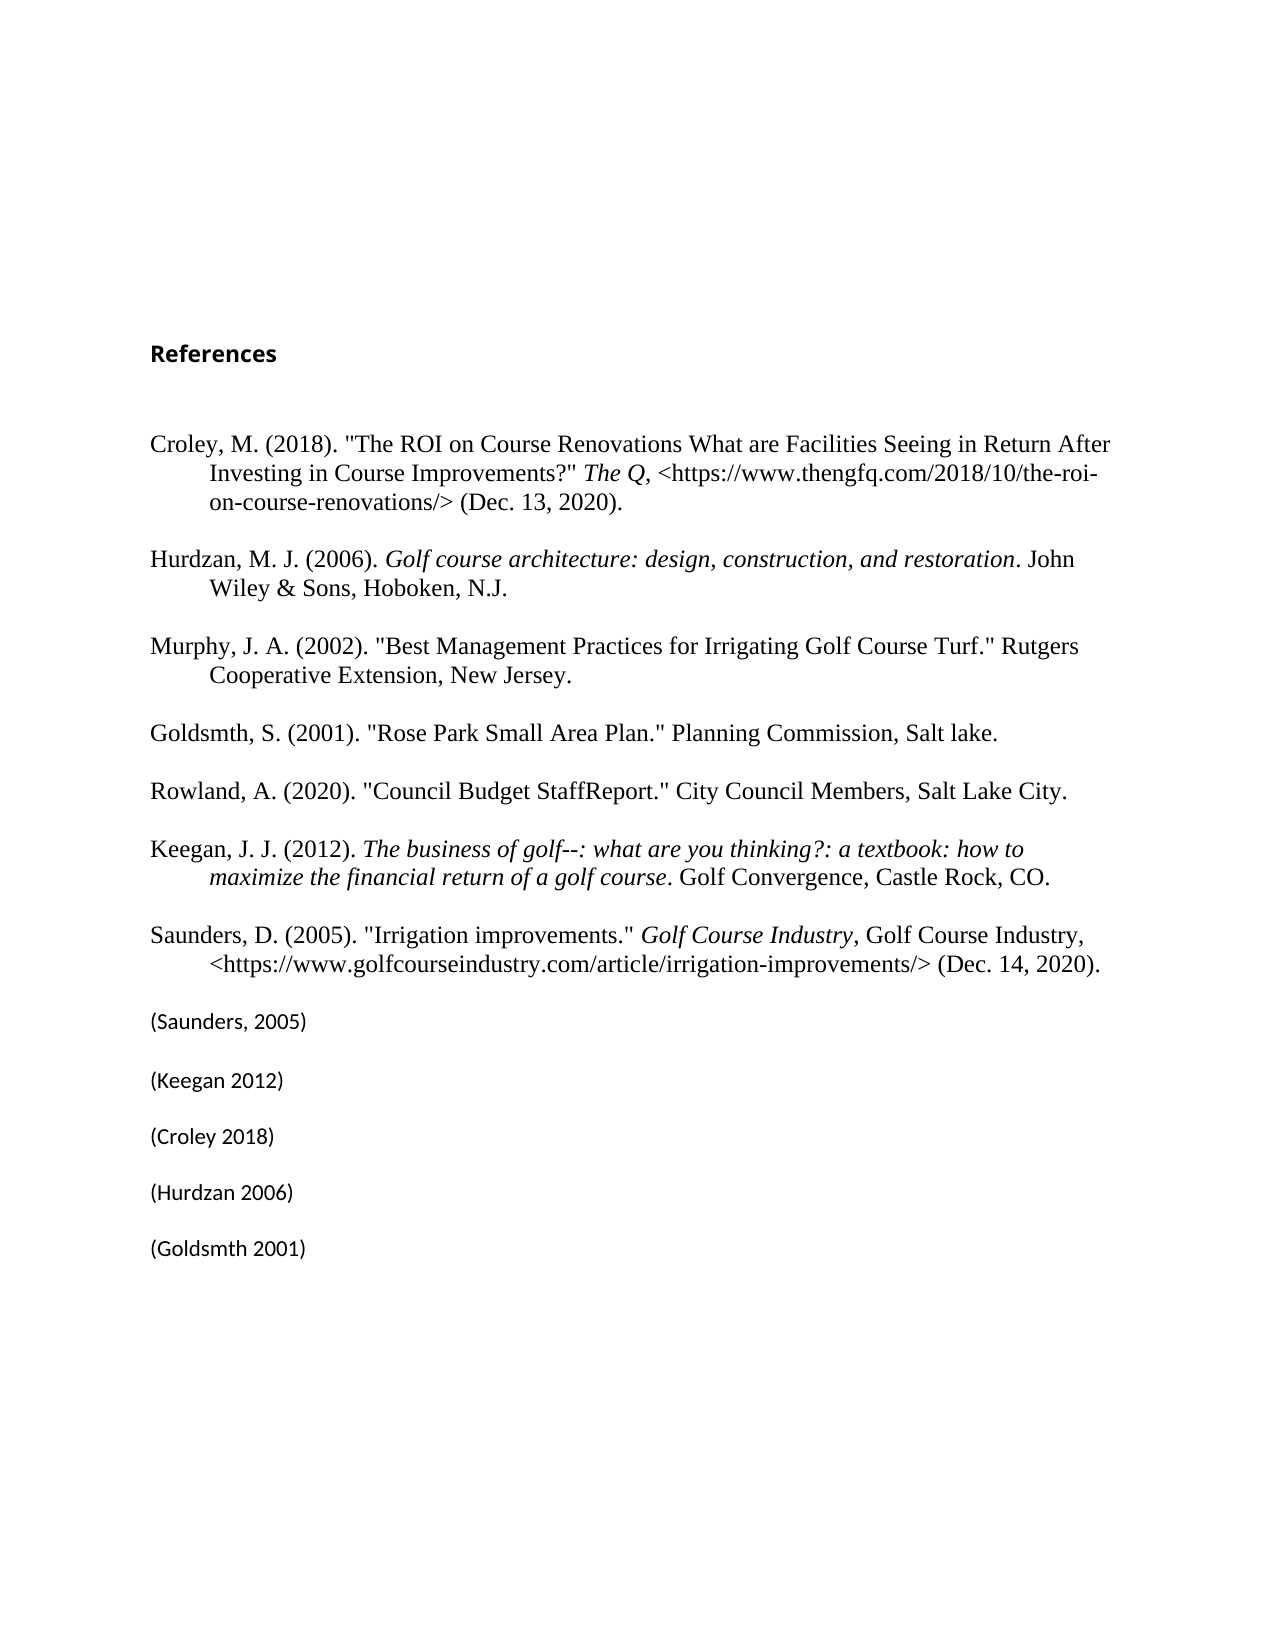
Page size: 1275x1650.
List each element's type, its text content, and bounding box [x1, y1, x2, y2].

text Keegan, J. J. (2012). The business of golf--: what are you thinking?: a textbook: how to maximize the financial return of a golf course. Golf Convergence, Castle Rock, CO. [150, 834, 1125, 891]
text Hurdzan, M. J. (2006). Golf course architecture: design, construction, and restoration. John Wiley & Sons, Hoboken, N.J. [150, 544, 1125, 602]
text (Hurdzan 2006) [150, 1178, 1125, 1206]
text (Saunders, 2005) [150, 1007, 1125, 1035]
text Saunders, D. (2005). "Irrigation improvements." Golf Course Industry, Golf Course Industry, <https://www.golfcourseindustry.com/article/irrigation-improvements/> (Dec. 14, 2020). [150, 920, 1125, 978]
text Goldsmth, S. (2001). "Rose Park Small Area Plan." Planning Commission, Salt lake. [150, 718, 1125, 747]
text Murphy, J. A. (2002). "Best Management Practices for Irrigating Golf Course Turf." Rutgers Cooperative Extension, New Jersey. [150, 631, 1125, 689]
text (Keegan 2012) [150, 1066, 1125, 1094]
text (Goldsmth 2001) [150, 1234, 1125, 1262]
text (Croley 2018) [150, 1122, 1125, 1150]
text References [150, 337, 1125, 369]
text Croley, M. (2018). "The ROI on Course Renovations What are Facilities Seeing in Return After Investing in Course Improvements?" The Q, <https://www.thengfq.com/2018/10/the-roi-on-course-renovations/> (Dec. 13, 2020). [150, 429, 1125, 515]
text Rowland, A. (2020). "Council Budget StaffReport." City Council Members, Salt Lake City. [150, 776, 1125, 804]
